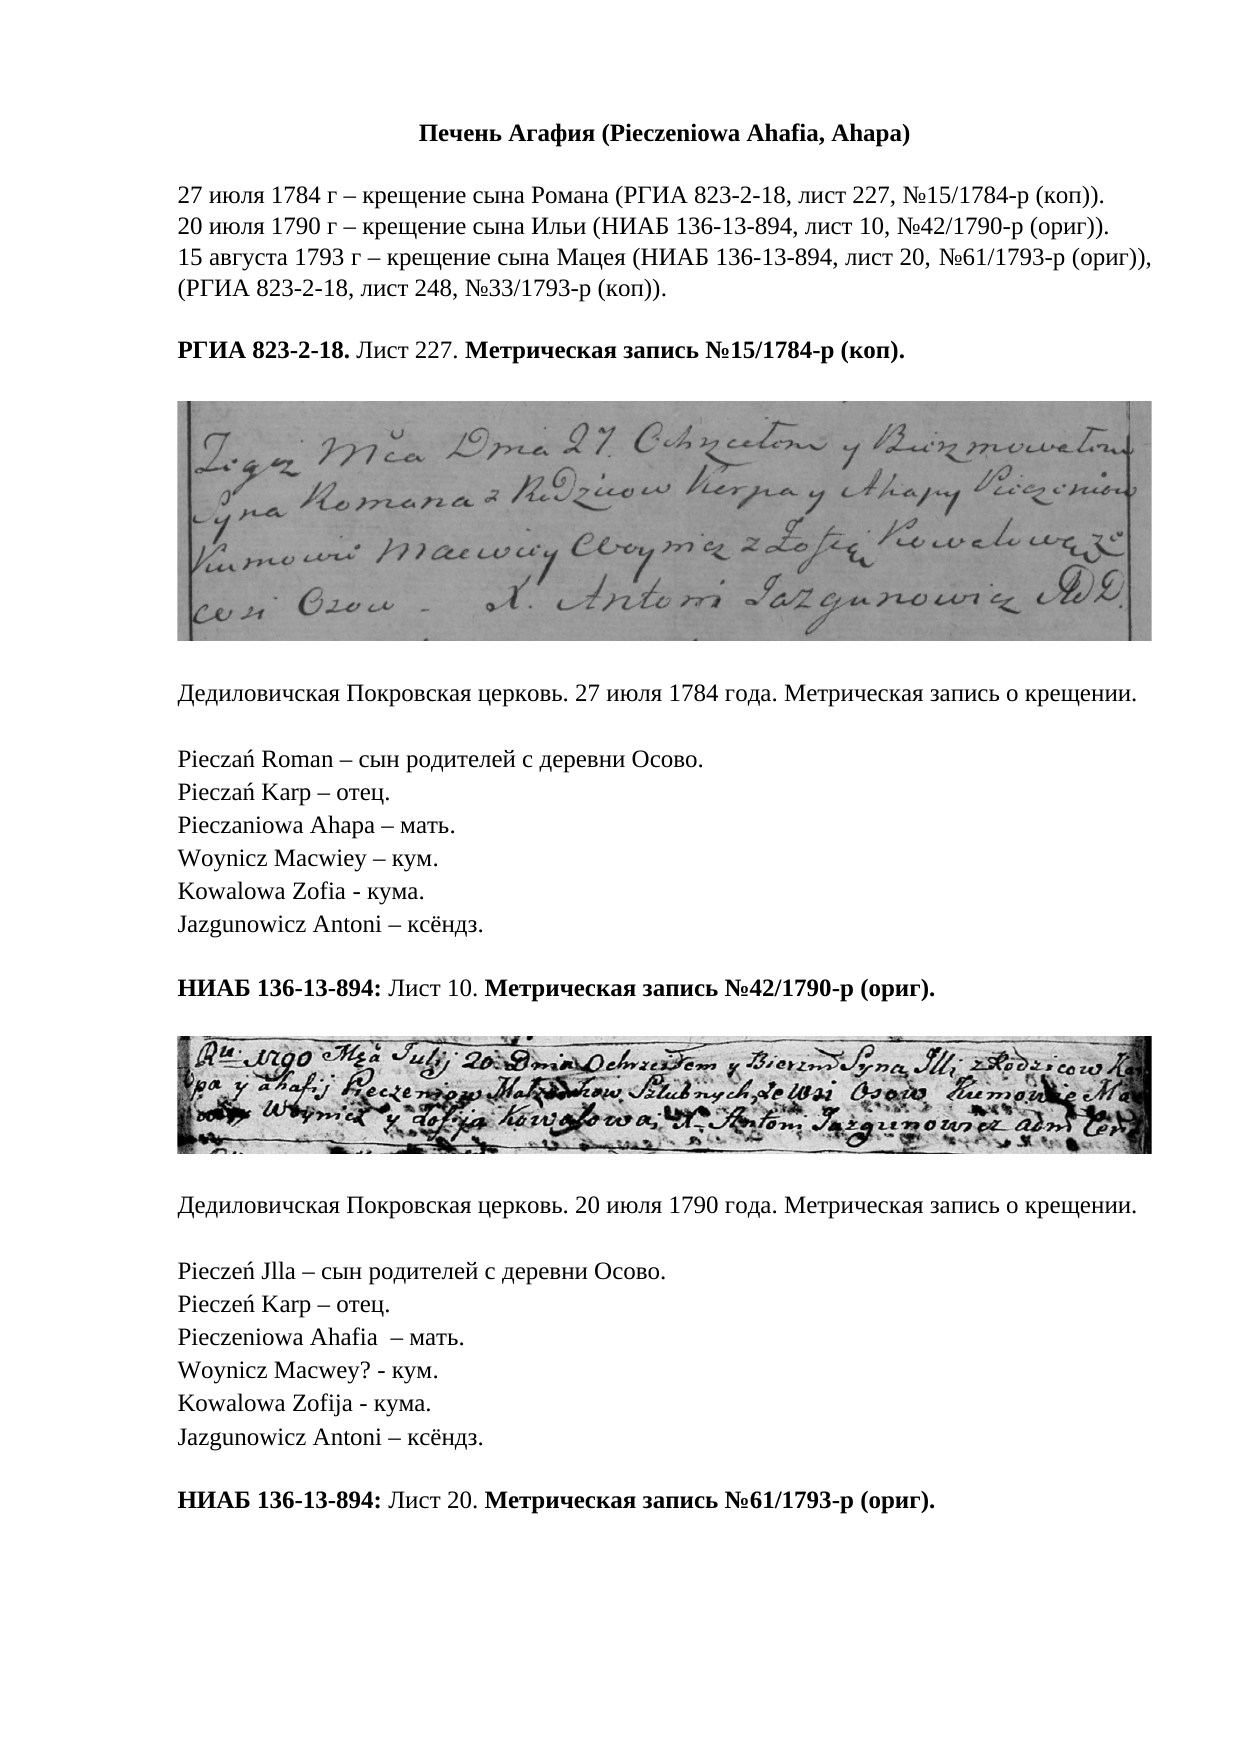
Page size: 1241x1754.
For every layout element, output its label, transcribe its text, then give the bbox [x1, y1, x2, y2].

text Pieczeń Karp – отец. [177, 1289, 1152, 1318]
picture [177, 1036, 1152, 1154]
text Pieczeniowa Ahafia – мать. [177, 1322, 1152, 1351]
text Pieczań Karp – отец. [177, 777, 1152, 805]
text Kowalowa Zofia - кума. [177, 876, 1152, 904]
text Печень Агафия (Pieczeniowa Ahafia, Ahapa) [177, 118, 1152, 147]
text Дедиловичская Покровская церковь. 27 июля 1784 года. Метрическая запись о крещении. [177, 678, 1152, 706]
text 15 августа 1793 г – крещение сына Мацея (НИАБ 136-13-894, лист 20, №61/1793-р (ориг)), (РГИА 823-2-18, лист 248, №33/1793-р (коп)). [177, 242, 1152, 302]
text 20 июля 1790 г – крещение сына Ильи (НИАБ 136-13-894, лист 10, №42/1790-р (ориг)). [177, 211, 1152, 240]
text Woynicz Macwey? - кум. [177, 1356, 1152, 1384]
text Kowalowa Zofija - кума. [177, 1388, 1152, 1417]
text Pieczań Roman – сын родителей с деревни Осово. [177, 744, 1152, 772]
text Jazgunowicz Antoni – ксёндз. [177, 909, 1152, 937]
text Pieczaniowa Ahapa – мать. [177, 810, 1152, 838]
text РГИА 823-2-18. Лист 227. Метрическая запись №15/1784-р (коп). [177, 335, 1152, 364]
text 27 июля 1784 г – крещение сына Романа (РГИА 823-2-18, лист 227, №15/1784-р (коп)). [177, 180, 1152, 209]
text Jazgunowicz Antoni – ксёндз. [177, 1422, 1152, 1450]
text Pieczeń Jlla – сын родителей с деревни Осово. [177, 1256, 1152, 1285]
picture [177, 401, 1152, 641]
text НИАБ 136-13-894: Лист 20. Метрическая запись №61/1793-р (ориг). [177, 1486, 1152, 1514]
text Woynicz Macwiey – кум. [177, 843, 1152, 871]
text Дедиловичская Покровская церковь. 20 июля 1790 года. Метрическая запись о крещении. [177, 1190, 1152, 1219]
text НИАБ 136-13-894: Лист 10. Метрическая запись №42/1790-р (ориг). [177, 973, 1152, 1002]
